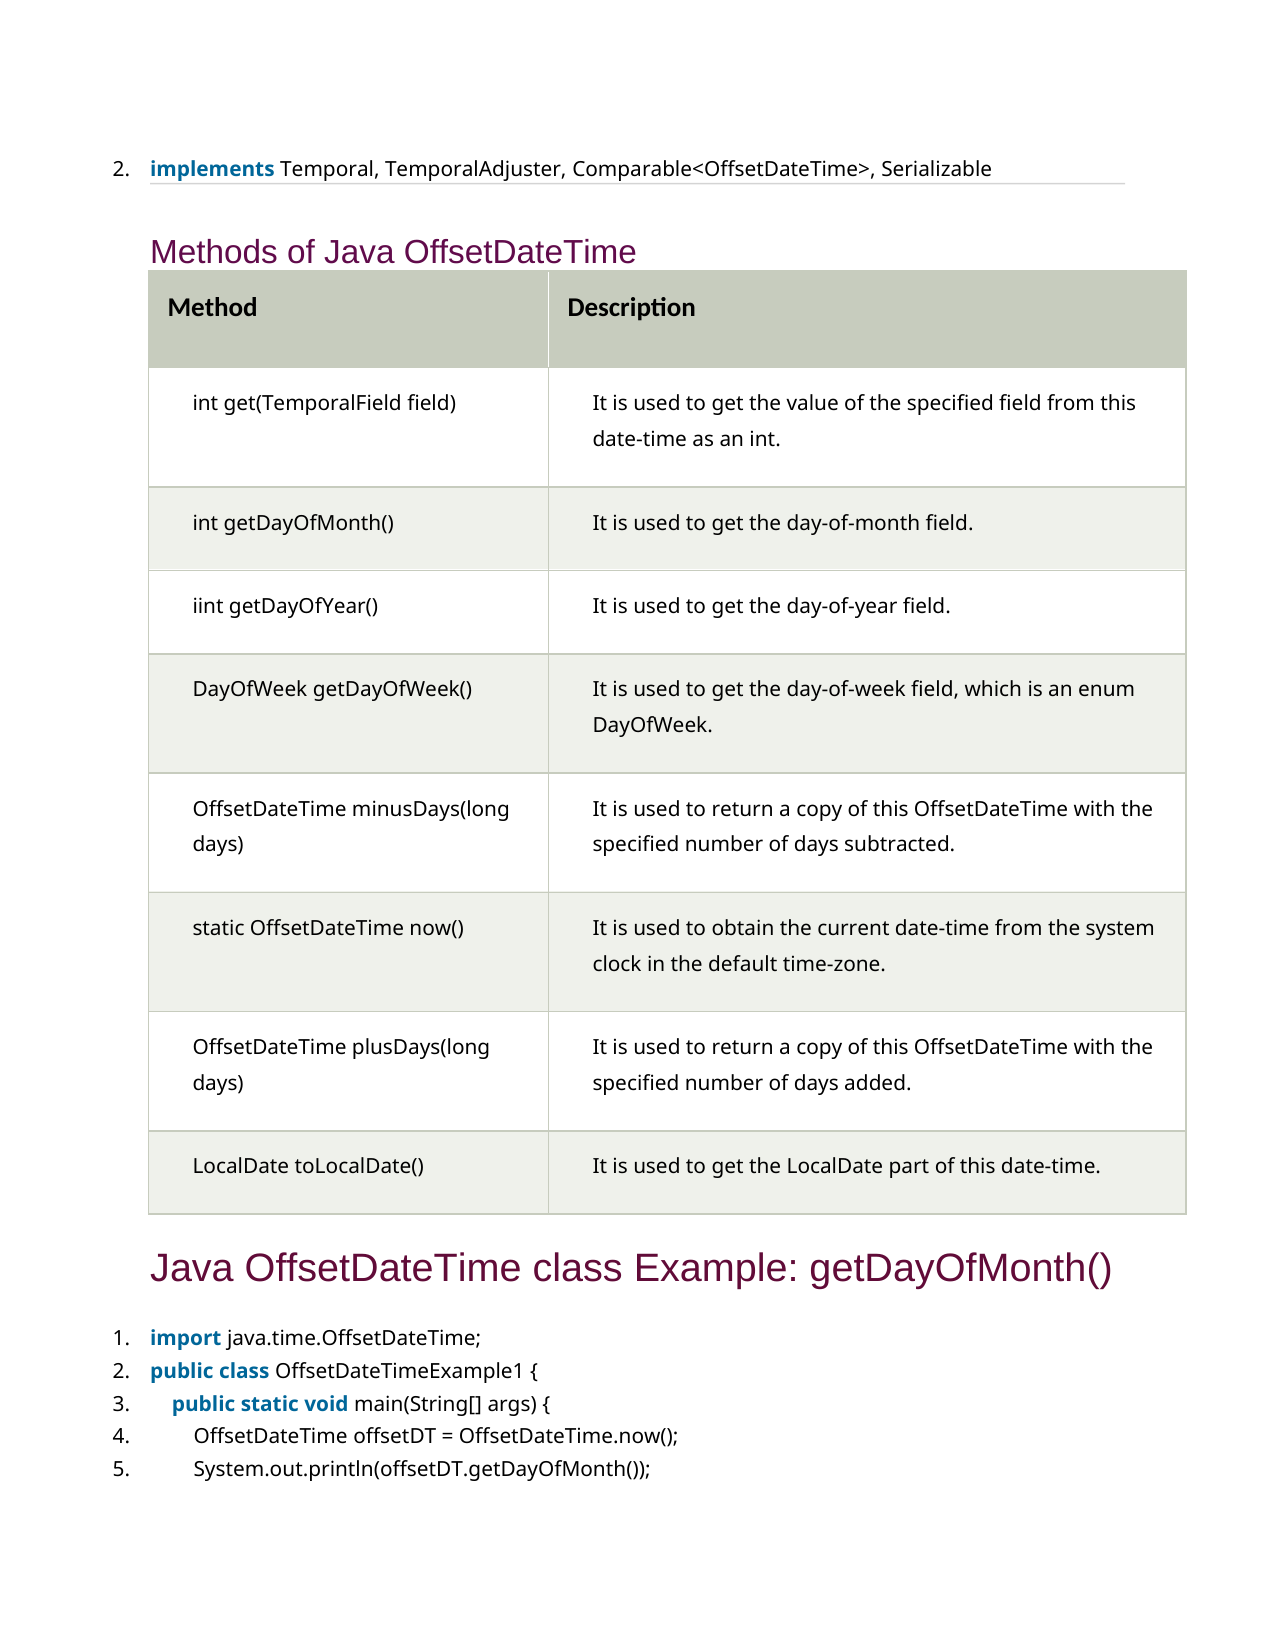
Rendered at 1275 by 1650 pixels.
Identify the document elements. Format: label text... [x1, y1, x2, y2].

table_cell It is used to get the day-of-week field, which is an enum DayOfWeek. [549, 655, 1185, 772]
table_cell It is used to get the day-of-month field. [549, 488, 1185, 569]
table_cell OffsetDateTime minusDays(long days) [149, 774, 548, 891]
table_cell It is used to return a copy of this OffsetDateTime with the specified number of days added. [549, 1012, 1185, 1130]
table_cell It is used to get the value of the specified field from this date-time as an int. [549, 368, 1185, 486]
table_cell OffsetDateTime plusDays(long days) [149, 1012, 548, 1130]
table_cell iint getDayOfYear() [149, 571, 548, 653]
table_cell DayOfWeek getDayOfWeek() [149, 655, 548, 772]
table_cell LocalDate toLocalDate() [149, 1132, 548, 1213]
list import java.time.OffsetDateTime; [112, 1319, 1125, 1352]
list OffsetDateTime offsetDT = OffsetDateTime.now(); [112, 1417, 1125, 1450]
table_cell int get(TemporalField field) [149, 368, 548, 486]
list System.out.println(offsetDT.getDayOfMonth()); [112, 1450, 1125, 1483]
table_cell It is used to return a copy of this OffsetDateTime with the specified number of days subtracted. [549, 774, 1185, 891]
table_cell int getDayOfMonth() [149, 488, 548, 569]
table_cell It is used to obtain the current date-time from the system clock in the default time-zone. [549, 893, 1185, 1011]
subtitle Methods of Java OffsetDateTime [150, 232, 1125, 270]
table_cell static OffsetDateTime now() [149, 893, 548, 1011]
table_cell It is used to get the LocalDate part of this date-time. [549, 1132, 1185, 1213]
list implements Temporal, TemporalAdjuster, Comparable<OffsetDateTime>, Serializable [112, 150, 1125, 183]
table_cell It is used to get the day-of-year field. [549, 571, 1185, 653]
table_header Description [549, 272, 1185, 367]
table_header Method [149, 272, 548, 367]
list public static void main(String[] args) { [112, 1384, 1125, 1417]
subtitle Java OffsetDateTime class Example: getDayOfMonth() [150, 1244, 1125, 1289]
list public class OffsetDateTimeExample1 { [112, 1352, 1125, 1384]
